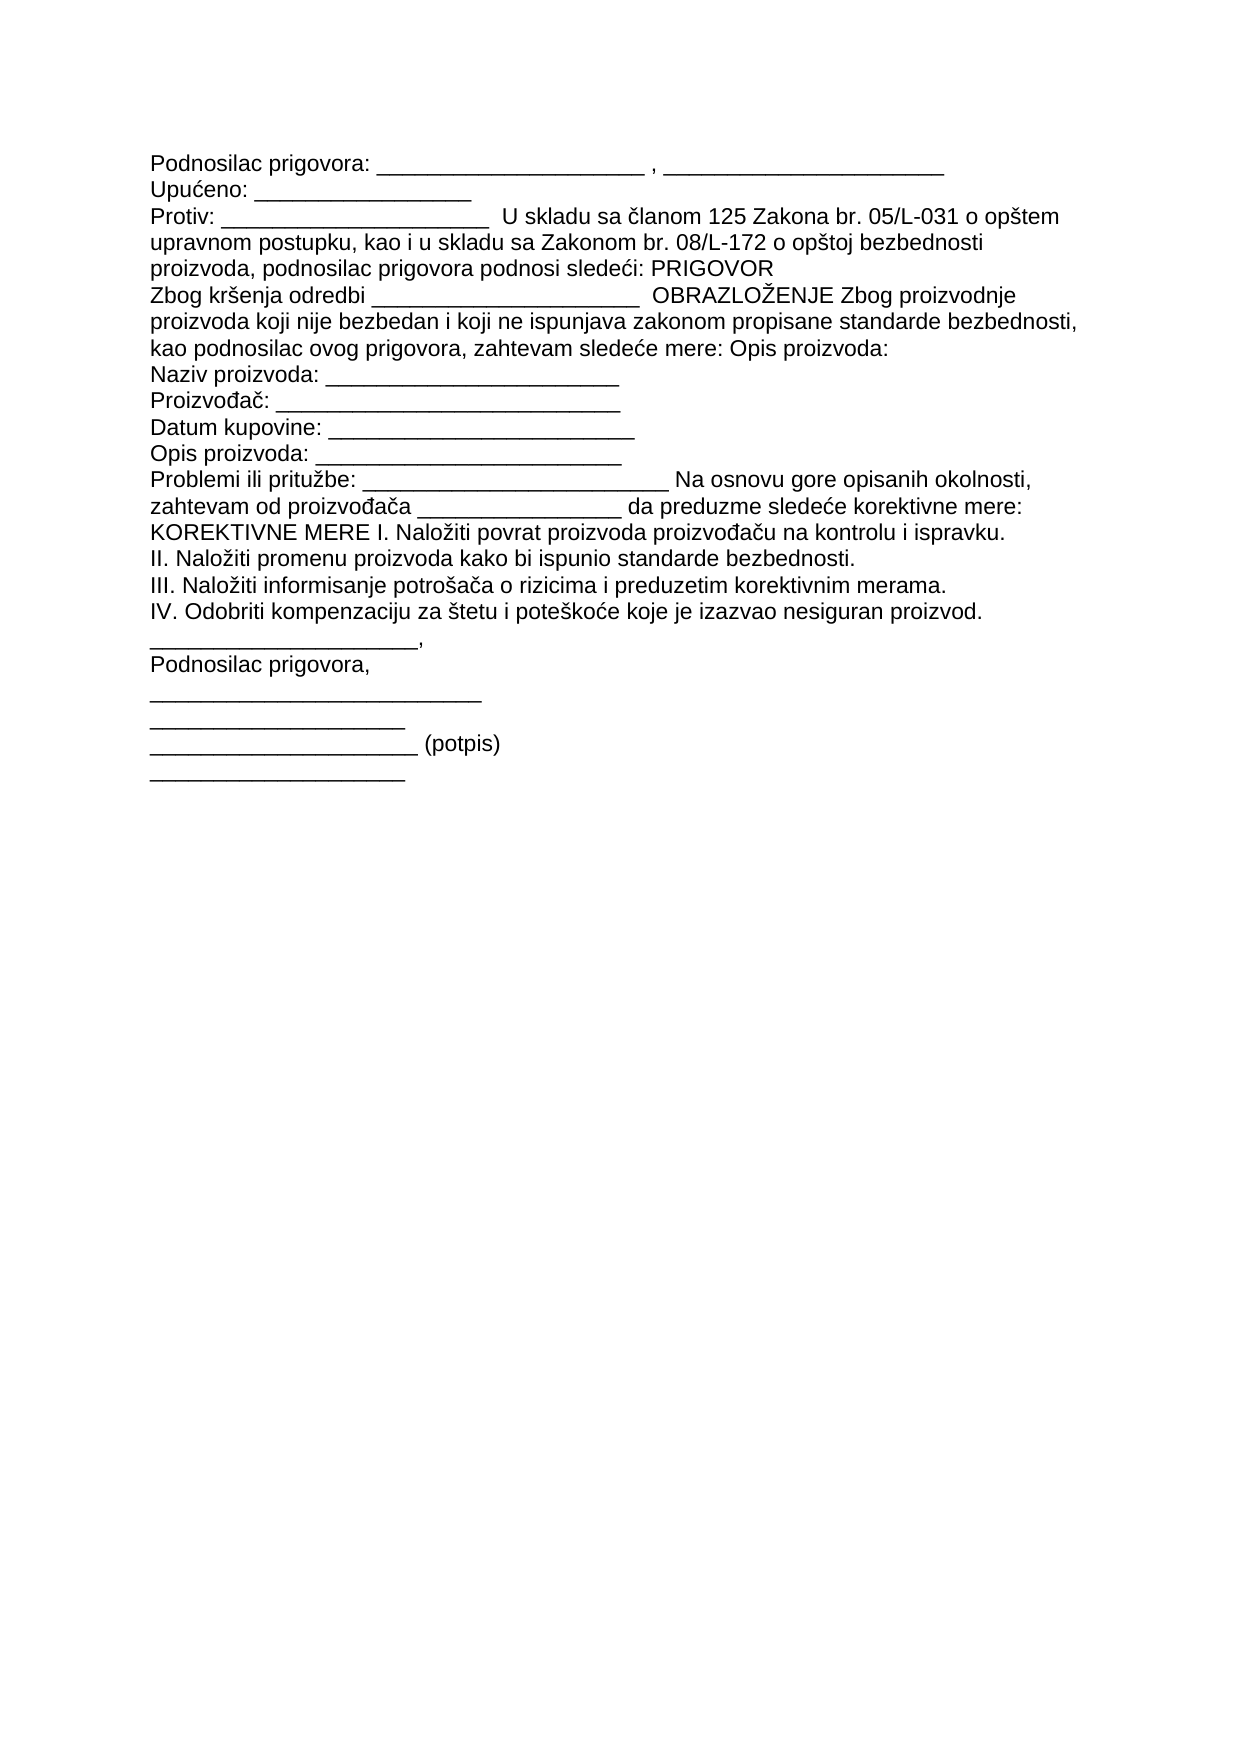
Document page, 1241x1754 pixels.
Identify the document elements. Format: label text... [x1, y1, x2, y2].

text Podnosilac prigovora: _____________________ , ______________________ Upućeno: _________________ Protiv: _____________________ U skladu sa članom 125 Zakona br. 05/L-031 o opštem upravnom postupku, kao i u skladu sa Zakonom br. 08/L-172 o opštoj bezbednosti proizvoda, podnosilac prigovora podnosi sledeći: PRIGOVORZbog kršenja odredbi _____________________ OBRAZLOŽENJE Zbog proizvodnje proizvoda koji nije bezbedan i koji ne ispunjava zakonom propisane standarde bezbednosti, kao podnosilac ovog prigovora, zahtevam sledeće mere: Opis proizvoda:Naziv proizvoda: _______________________Proizvođač: ___________________________Datum kupovine: ________________________Opis proizvoda: ________________________Problemi ili pritužbe: ________________________ Na osnovu gore opisanih okolnosti, zahtevam od proizvođača ________________ da preduzme sledeće korektivne mere: KOREKTIVNE MERE I. Naložiti povrat proizvoda proizvođaču na kontrolu i ispravku.II. Naložiti promenu proizvoda kako bi ispunio standarde bezbednosti.III. Naložiti informisanje potrošača o rizicima i preduzetim korektivnim merama.IV. Odobriti kompenzaciju za štetu i poteškoće koje je izazvao nesiguran proizvod. _____________________,Podnosilac prigovora,__________________________ ____________________ _____________________ (potpis)____________________ [150, 150, 1090, 782]
